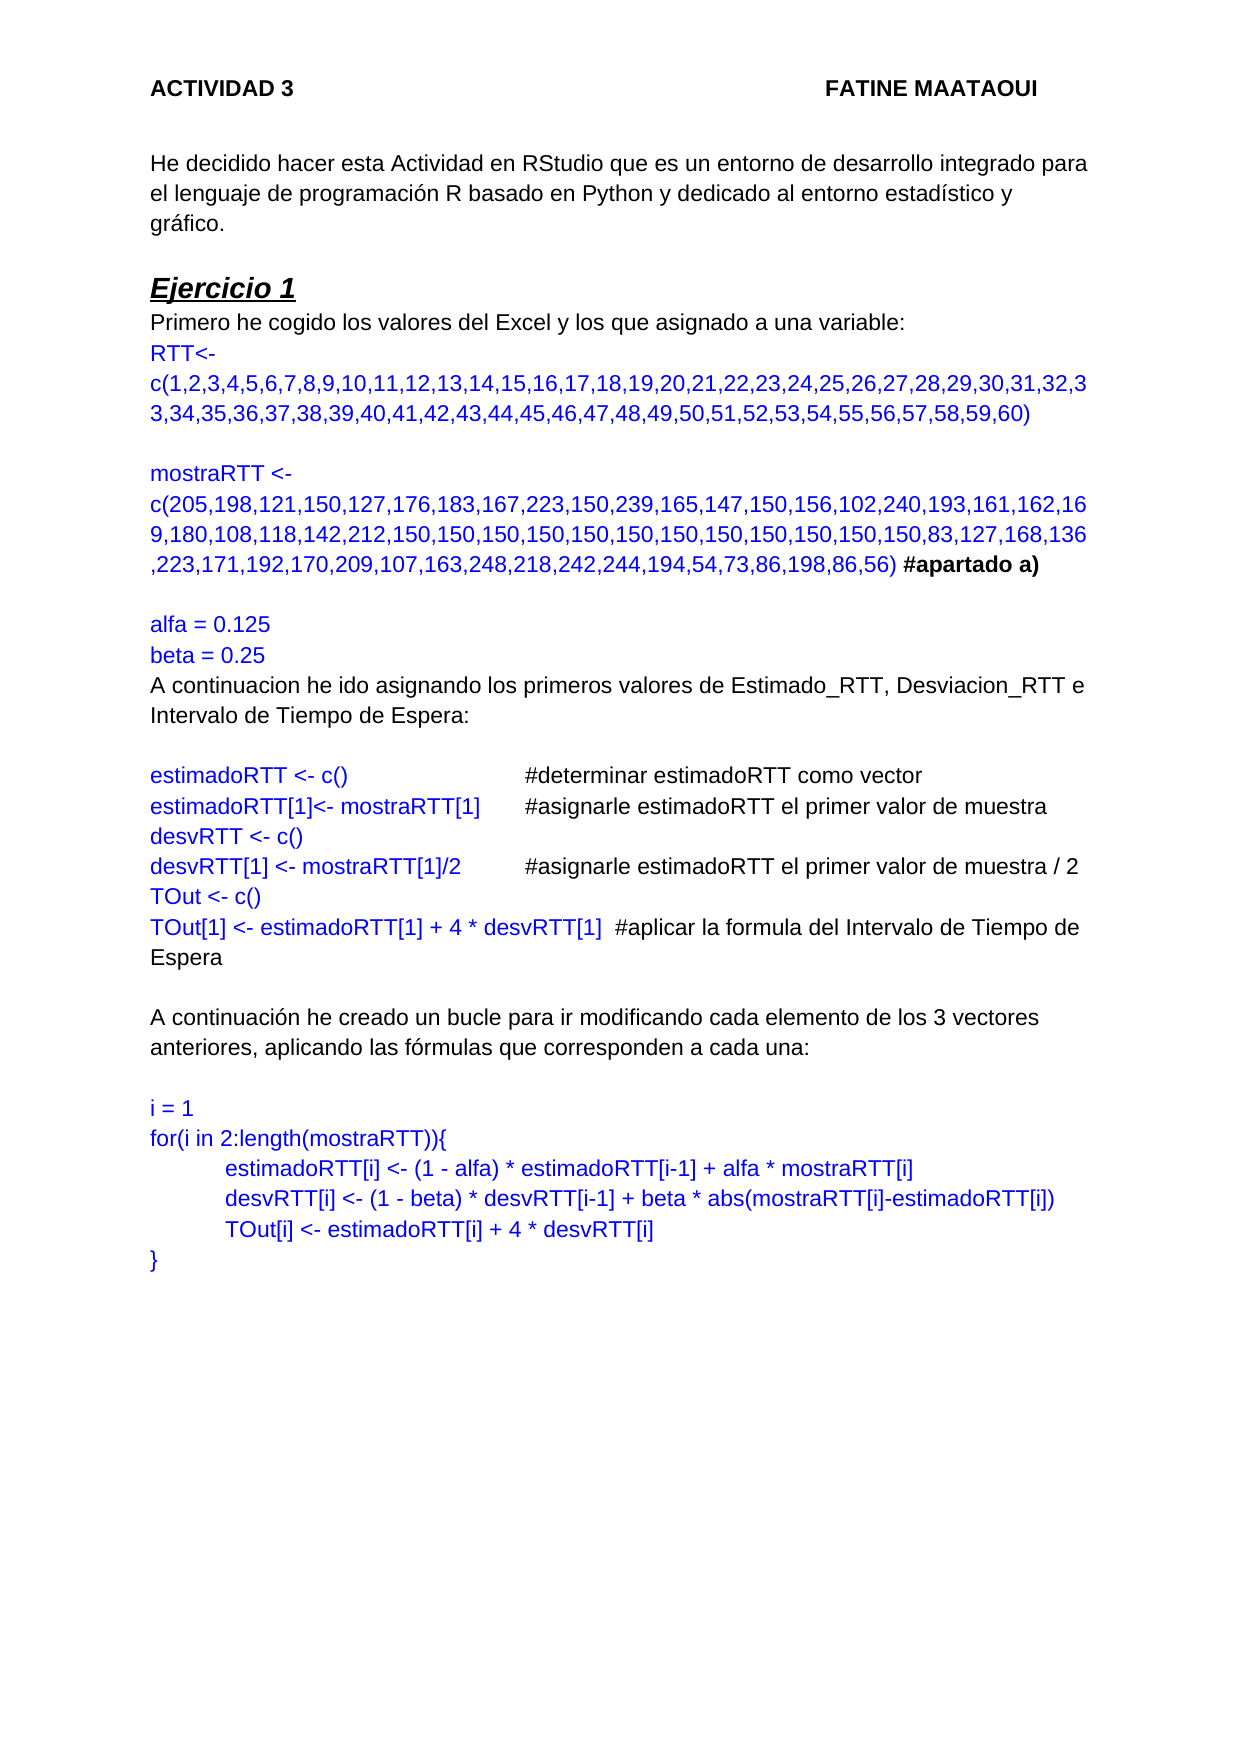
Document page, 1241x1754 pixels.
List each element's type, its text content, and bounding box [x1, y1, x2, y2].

text estimadoRTT[i] <- (1 - alfa) * estimadoRTT[i-1] + alfa * mostraRTT[i] [150, 1155, 1090, 1182]
text beta = 0.25 [150, 642, 1090, 668]
text RTT<-c(1,2,3,4,5,6,7,8,9,10,11,12,13,14,15,16,17,18,19,20,21,22,23,24,25,26,27,28,29,30,31,32,33,34,35,36,37,38,39,40,41,42,43,44,45,46,47,48,49,50,51,52,53,54,55,56,57,58,59,60) [150, 339, 1090, 426]
text i = 1 [150, 1095, 1090, 1121]
text A continuación he creado un bucle para ir modificando cada elemento de los 3 vectores anteriores, aplicando las fórmulas que corresponden a cada una: [150, 1004, 1090, 1061]
text Primero he cogido los valores del Excel y los que asignado a una variable: [150, 309, 1090, 336]
text mostraRTT <- c(205,198,121,150,127,176,183,167,223,150,239,165,147,150,156,102,240,193,161,162,169,180,108,118,142,212,150,150,150,150,150,150,150,150,150,150,150,150,83,127,168,136,223,171,192,170,209,107,163,248,218,242,244,194,54,73,86,198,86,56) #apartado a) [150, 460, 1090, 577]
text TOut[1] <- estimadoRTT[1] + 4 * desvRTT[1] #aplicar la formula del Intervalo de Tiempo de Espera [150, 913, 1090, 970]
text alfa = 0.125 [150, 611, 1090, 638]
text A continuacion he ido asignando los primeros valores de Estimado_RTT, Desviacion_RTT e Intervalo de Tiempo de Espera: [150, 672, 1090, 728]
text desvRTT[1] <- mostraRTT[1]/2 #asignarle estimadoRTT el primer valor de muestra / 2 [150, 853, 1090, 879]
text } [150, 1246, 1090, 1272]
text TOut[i] <- estimadoRTT[i] + 4 * desvRTT[i] [150, 1216, 1090, 1242]
text desvRTT[i] <- (1 - beta) * desvRTT[i-1] + beta * abs(mostraRTT[i]-estimadoRTT[i]) [150, 1185, 1090, 1212]
text for(i in 2:length(mostraRTT)){ [150, 1125, 1090, 1151]
text estimadoRTT[1]<- mostraRTT[1] #asignarle estimadoRTT el primer valor de muestra [150, 793, 1090, 819]
text desvRTT <- c() [150, 823, 1090, 849]
text He decidido hacer esta Actividad en RStudio que es un entorno de desarrollo integrado para el lenguaje de programación R basado en Python y dedicado al entorno estadístico y gráfico. [150, 150, 1090, 237]
text estimadoRTT <- c() #determinar estimadoRTT como vector [150, 762, 1090, 789]
text Ejercicio 1 [150, 271, 1090, 304]
text TOut <- c() [150, 883, 1090, 910]
